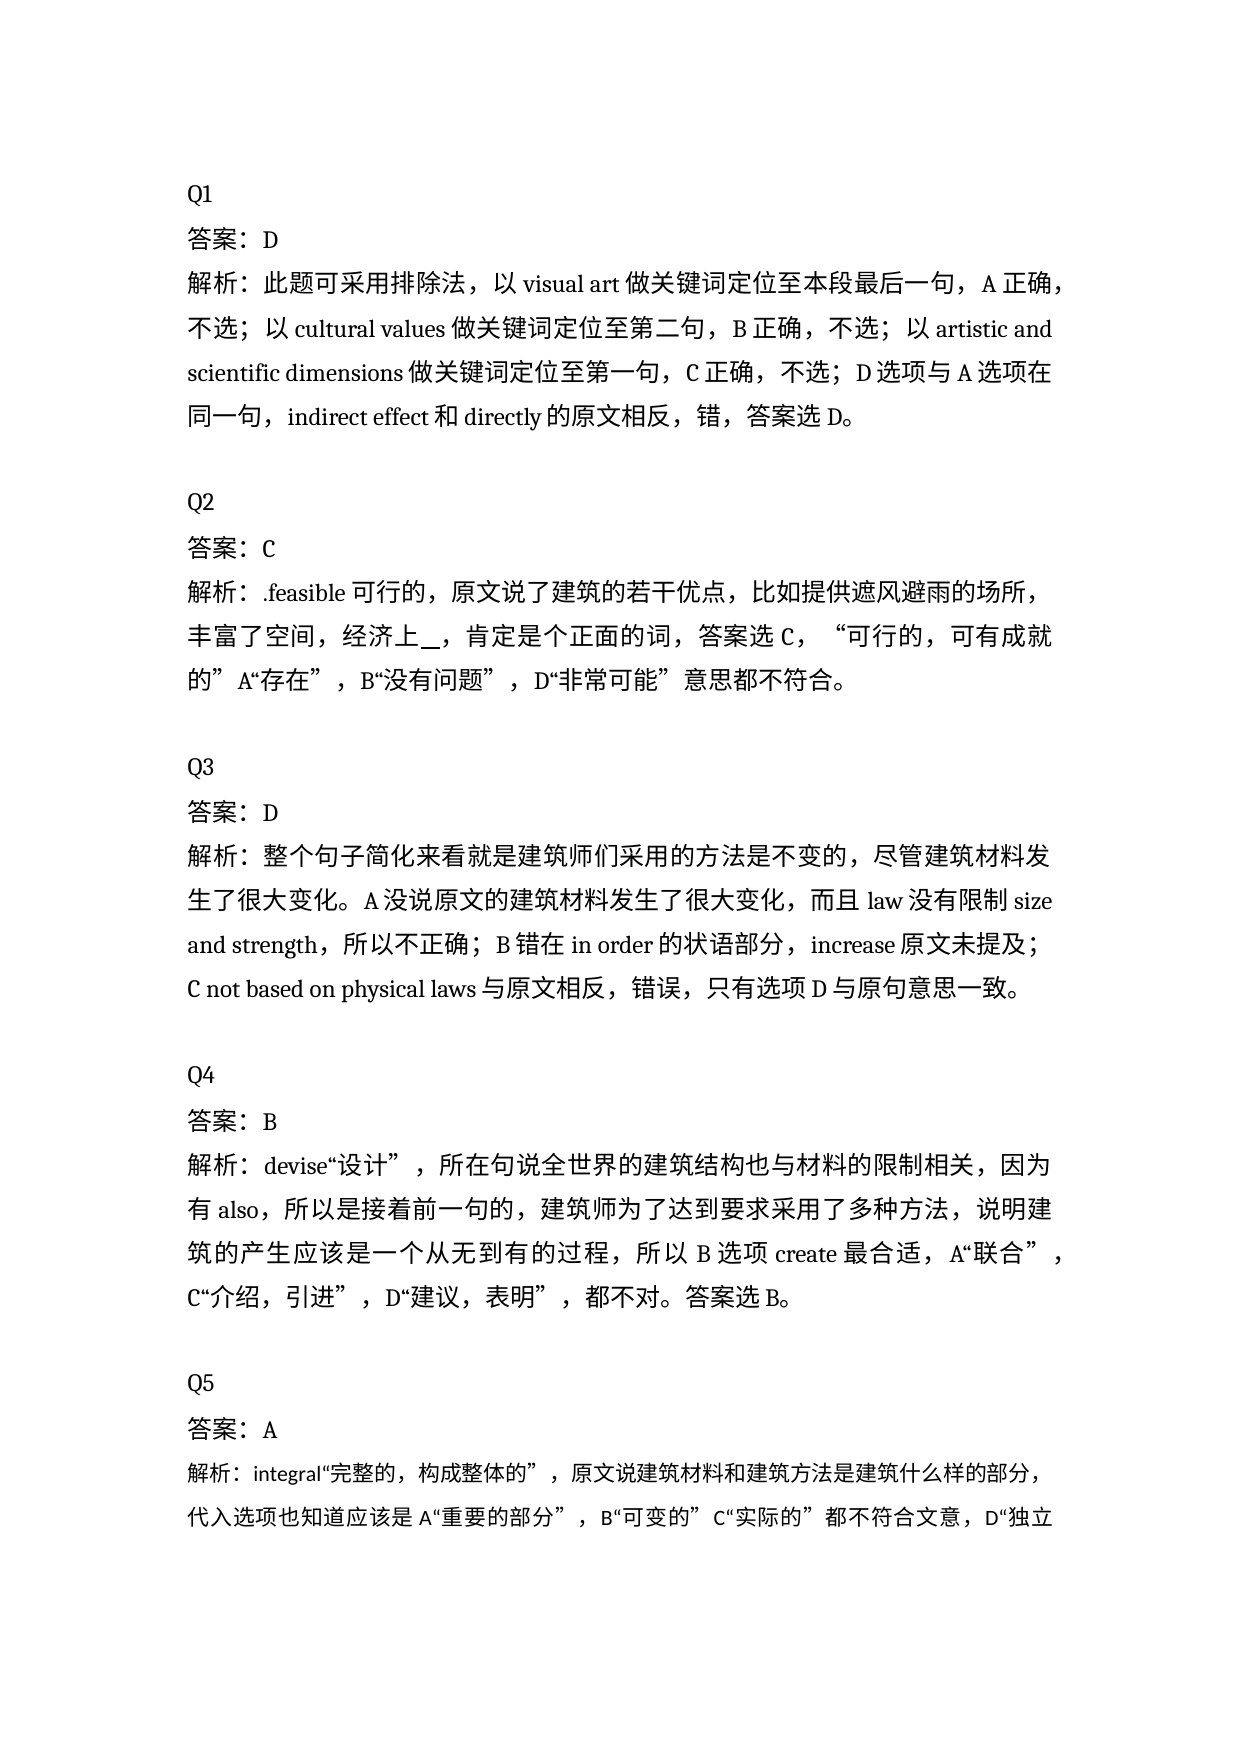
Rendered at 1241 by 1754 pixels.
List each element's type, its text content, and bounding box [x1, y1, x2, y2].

text Q2 [187, 480, 1053, 524]
text 解析：devise“设计”，所在句说全世界的建筑结构也与材料的限制相关，因为有also，所以是接着前一句的，建筑师为了达到要求采用了多种方法，说明建筑的产生应该是一个从无到有的过程，所以B选项create最合适，A“联合”，C“介绍，引进”，D“建议，表明”，都不对。答案选B。 [187, 1141, 1053, 1318]
text Q1 [187, 172, 1053, 216]
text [187, 1450, 1053, 1538]
text 答案：A [187, 1406, 1053, 1450]
text 答案：D [187, 216, 1053, 260]
text 解析：此题可采用排除法，以visual art做关键词定位至本段最后一句，A正确，不选；以cultural values做关键词定位至第二句，B正确，不选；以artistic and scientific dimensions做关键词定位至第一句，C正确，不选；D选项与A选项在同一句，indirect effect和directly的原文相反，错，答案选D。 [187, 260, 1053, 436]
text Q5 [187, 1362, 1053, 1406]
text 解析：整个句子简化来看就是建筑师们采用的方法是不变的，尽管建筑材料发生了很大变化。A没说原文的建筑材料发生了很大变化，而且law没有限制size and strength，所以不正确；B错在in order的状语部分，increase原文未提及；C not based on physical laws与原文相反，错误，只有选项D与原句意思一致。 [187, 833, 1053, 1009]
text 答案：C [187, 524, 1053, 568]
text Q4 [187, 1053, 1053, 1097]
text 答案：B [187, 1097, 1053, 1141]
text 解析：.feasible可行的，原文说了建筑的若干优点，比如提供遮风避雨的场所，丰富了空间，经济上 ，肯定是个正面的词，答案选C，“可行的，可有成就的”A“存在”，B“没有问题”，D“非常可能”意思都不符合。 [187, 568, 1053, 701]
text 答案：D [187, 789, 1053, 833]
text Q3 [187, 745, 1053, 789]
